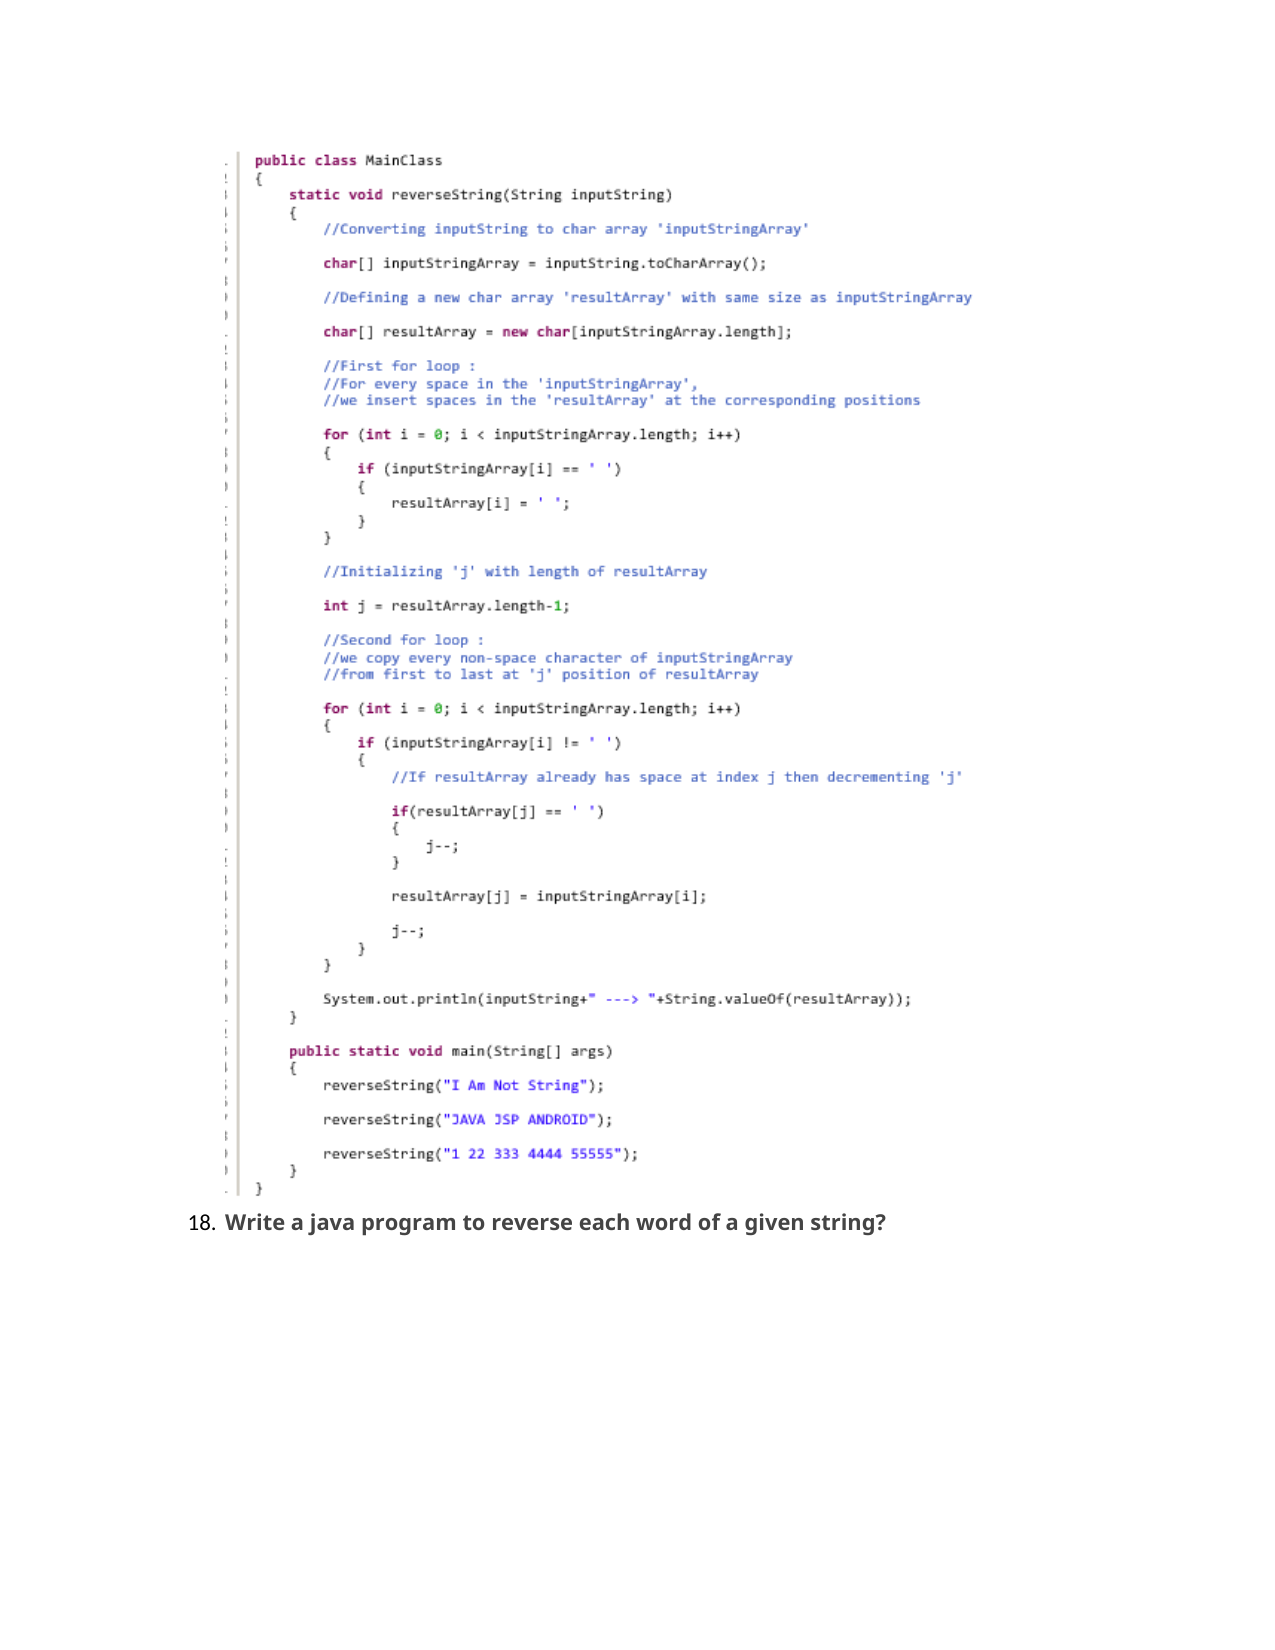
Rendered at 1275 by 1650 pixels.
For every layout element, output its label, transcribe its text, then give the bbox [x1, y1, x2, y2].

list Write a java program to reverse each word of a given string? [187, 1207, 1125, 1237]
picture [225, 150, 1199, 1205]
